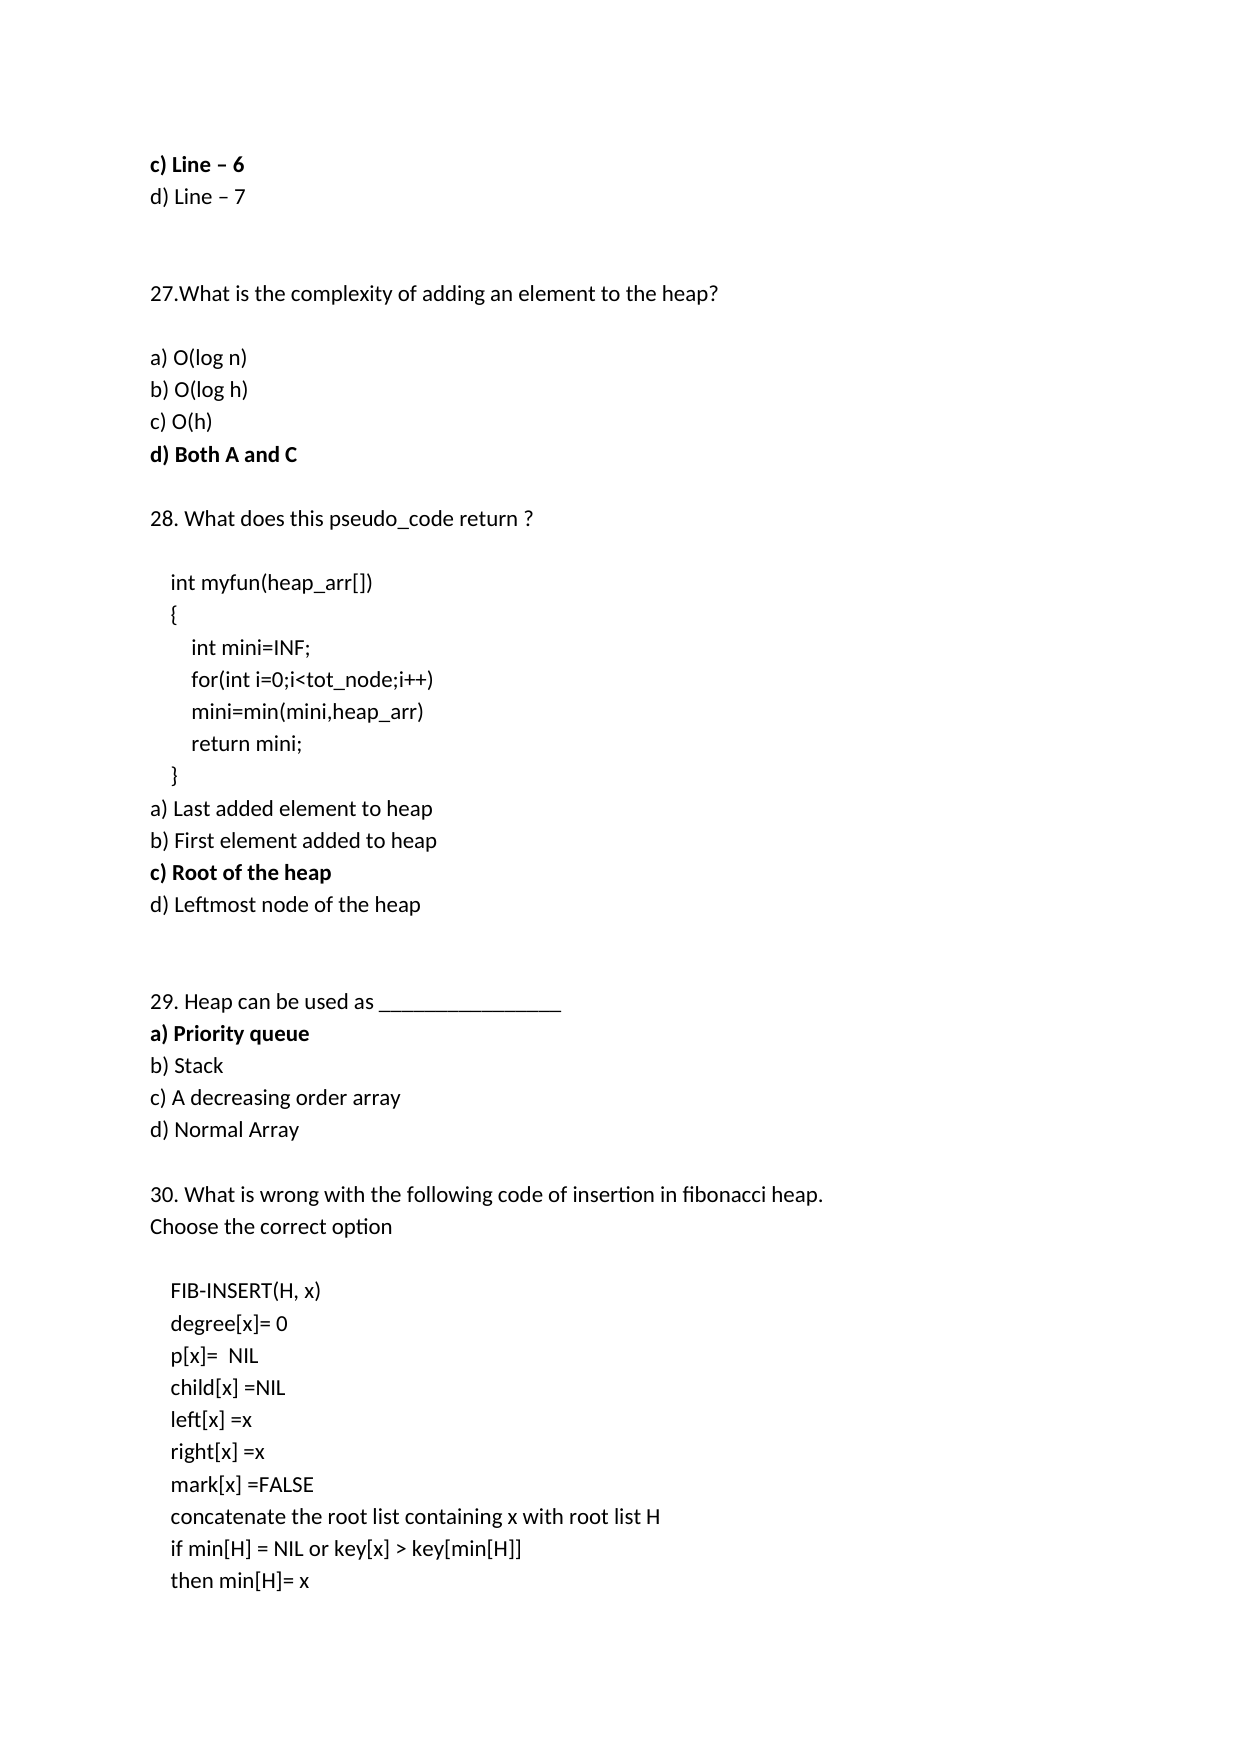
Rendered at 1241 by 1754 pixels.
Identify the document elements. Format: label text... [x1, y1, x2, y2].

text mini=min(mini,heap_arr) [150, 697, 1090, 725]
text FIB-INSERT(H, x) [150, 1277, 1090, 1304]
text d) Leftmost node of the heap [150, 890, 1090, 918]
text 30. What is wrong with the following code of insertion in fibonacci heap. [150, 1180, 1090, 1208]
text int mini=INF; [150, 633, 1090, 661]
text left[x] =x [150, 1405, 1090, 1433]
text { [150, 601, 1090, 629]
text b) First element added to heap [150, 826, 1090, 854]
text 29. Heap can be used as ________________ [150, 987, 1090, 1015]
text b) Stack [150, 1051, 1090, 1079]
text for(int i=0;i<tot_node;i++) [150, 665, 1090, 693]
text degree[x]= 0 [150, 1309, 1090, 1337]
text p[x]= NIL [150, 1341, 1090, 1369]
text if min[H] = NIL or key[x] > key[min[H]] [150, 1534, 1090, 1562]
text c) Line – 6 [150, 150, 1090, 178]
text 27.What is the complexity of adding an element to the heap? [150, 279, 1090, 307]
text right[x] =x [150, 1437, 1090, 1466]
text Choose the correct option [150, 1212, 1090, 1240]
text then min[H]= x [150, 1566, 1090, 1594]
text child[x] =NIL [150, 1373, 1090, 1401]
text a) Last added element to heap [150, 794, 1090, 822]
text d) Normal Array [150, 1116, 1090, 1144]
text 28. What does this pseudo_code return ? [150, 504, 1090, 532]
text c) O(h) [150, 407, 1090, 436]
text int myfun(heap_arr[]) [150, 568, 1090, 596]
text concatenate the root list containing x with root list H [150, 1502, 1090, 1530]
text d) Both A and C [150, 440, 1090, 468]
text return mini; [150, 729, 1090, 757]
text a) Priority queue [150, 1019, 1090, 1047]
text b) O(log h) [150, 375, 1090, 403]
text c) A decreasing order array [150, 1083, 1090, 1111]
text d) Line – 7 [150, 182, 1090, 210]
text a) O(log n) [150, 343, 1090, 371]
text c) Root of the heap [150, 858, 1090, 886]
text } [150, 762, 1090, 789]
text mark[x] =FALSE [150, 1470, 1090, 1498]
